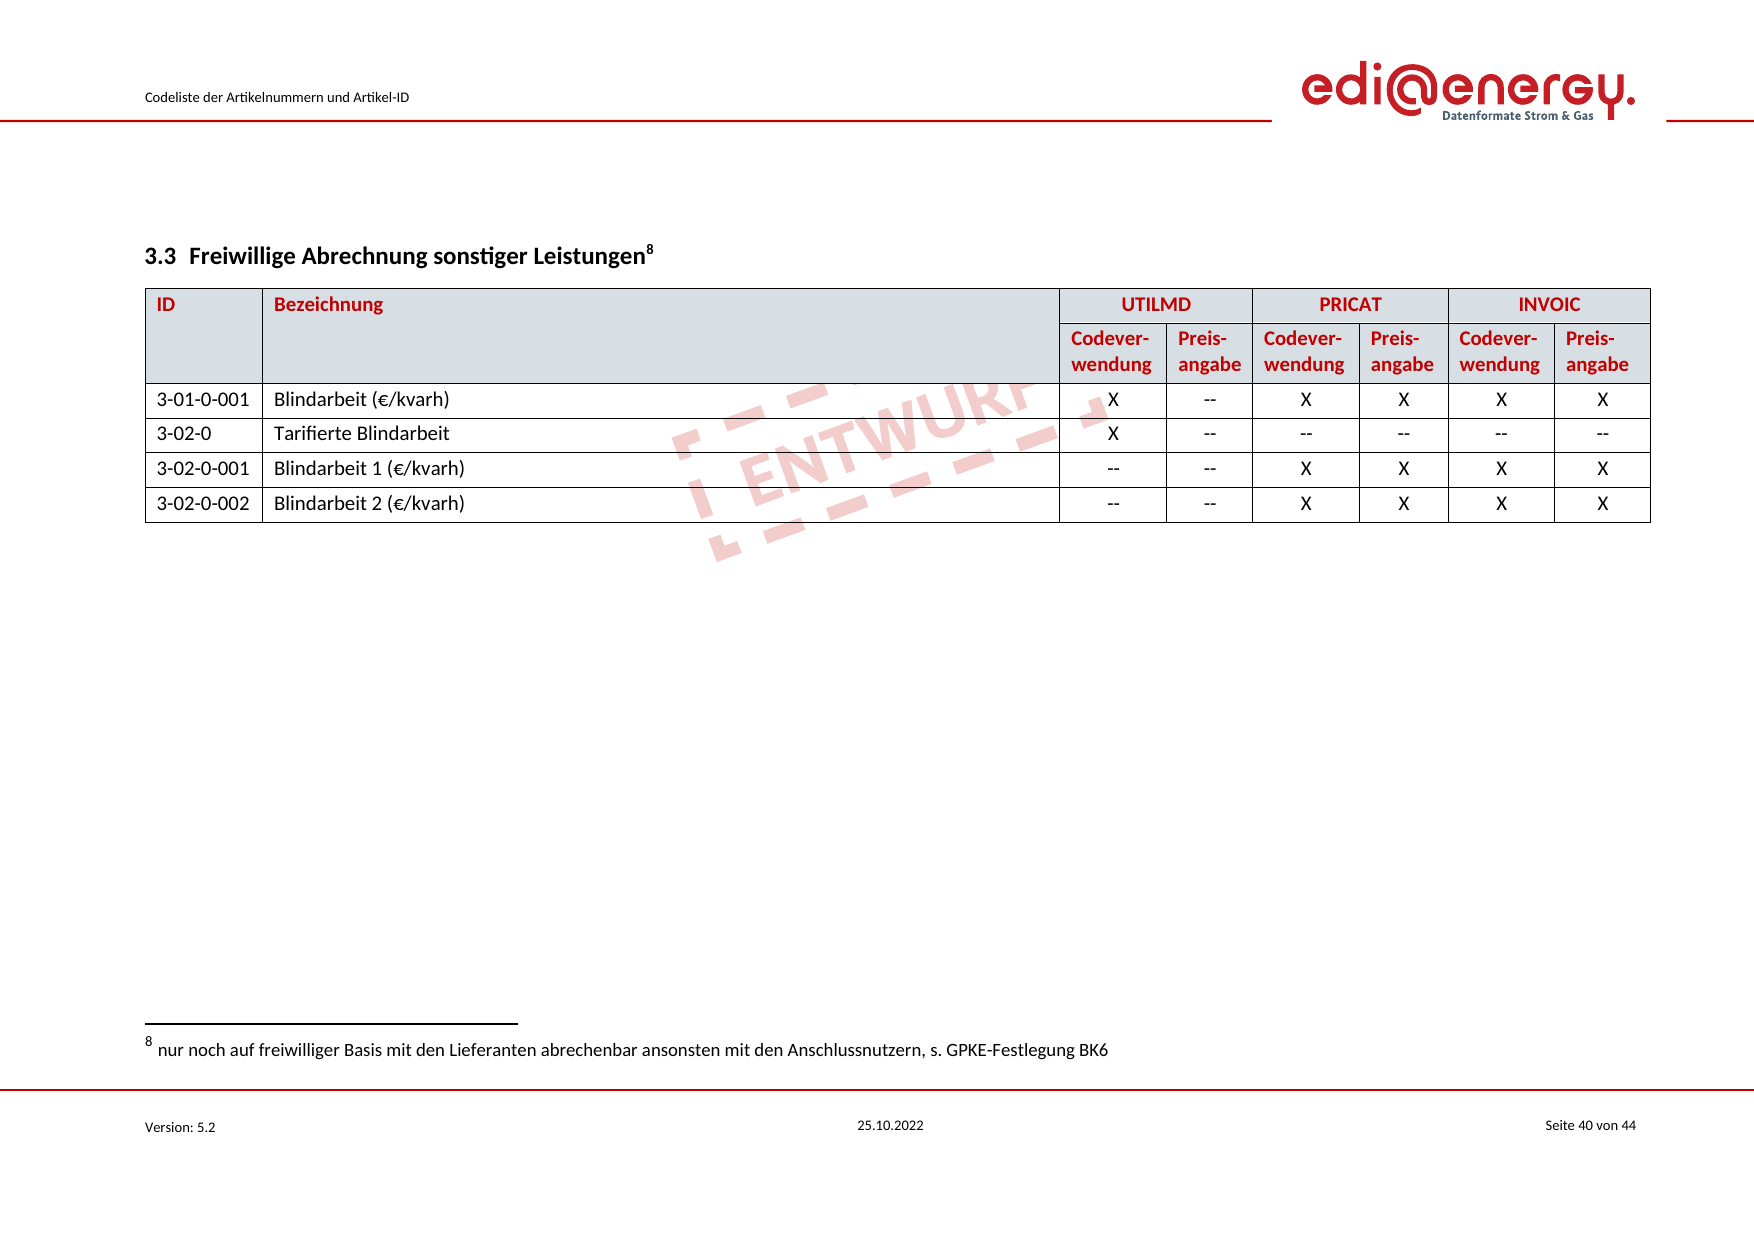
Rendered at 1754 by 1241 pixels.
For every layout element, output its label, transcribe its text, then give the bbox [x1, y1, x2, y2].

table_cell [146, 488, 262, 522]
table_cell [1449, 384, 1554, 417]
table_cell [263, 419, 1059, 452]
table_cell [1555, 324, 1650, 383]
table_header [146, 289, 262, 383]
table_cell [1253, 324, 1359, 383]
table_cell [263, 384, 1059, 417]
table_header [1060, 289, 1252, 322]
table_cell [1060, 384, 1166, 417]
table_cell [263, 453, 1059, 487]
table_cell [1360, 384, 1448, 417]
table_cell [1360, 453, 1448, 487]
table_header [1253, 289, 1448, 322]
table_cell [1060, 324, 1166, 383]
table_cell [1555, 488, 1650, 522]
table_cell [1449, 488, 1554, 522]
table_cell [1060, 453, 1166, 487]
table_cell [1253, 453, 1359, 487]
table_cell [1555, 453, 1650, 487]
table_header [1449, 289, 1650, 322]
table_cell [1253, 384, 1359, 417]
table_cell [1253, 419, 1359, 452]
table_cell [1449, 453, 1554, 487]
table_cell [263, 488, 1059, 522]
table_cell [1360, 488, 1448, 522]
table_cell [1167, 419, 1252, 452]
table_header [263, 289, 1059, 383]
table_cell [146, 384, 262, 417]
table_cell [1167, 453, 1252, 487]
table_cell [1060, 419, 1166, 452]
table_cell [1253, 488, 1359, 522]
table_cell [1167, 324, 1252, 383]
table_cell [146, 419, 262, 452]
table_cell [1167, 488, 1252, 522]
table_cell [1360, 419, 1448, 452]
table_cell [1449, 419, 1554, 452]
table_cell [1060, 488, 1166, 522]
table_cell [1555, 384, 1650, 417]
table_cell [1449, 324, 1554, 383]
subtitle Freiwillige Abrechnung sonstiger Leistungen [144, 238, 1636, 271]
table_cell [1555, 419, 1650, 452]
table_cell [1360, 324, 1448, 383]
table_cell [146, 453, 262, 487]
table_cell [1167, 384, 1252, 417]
